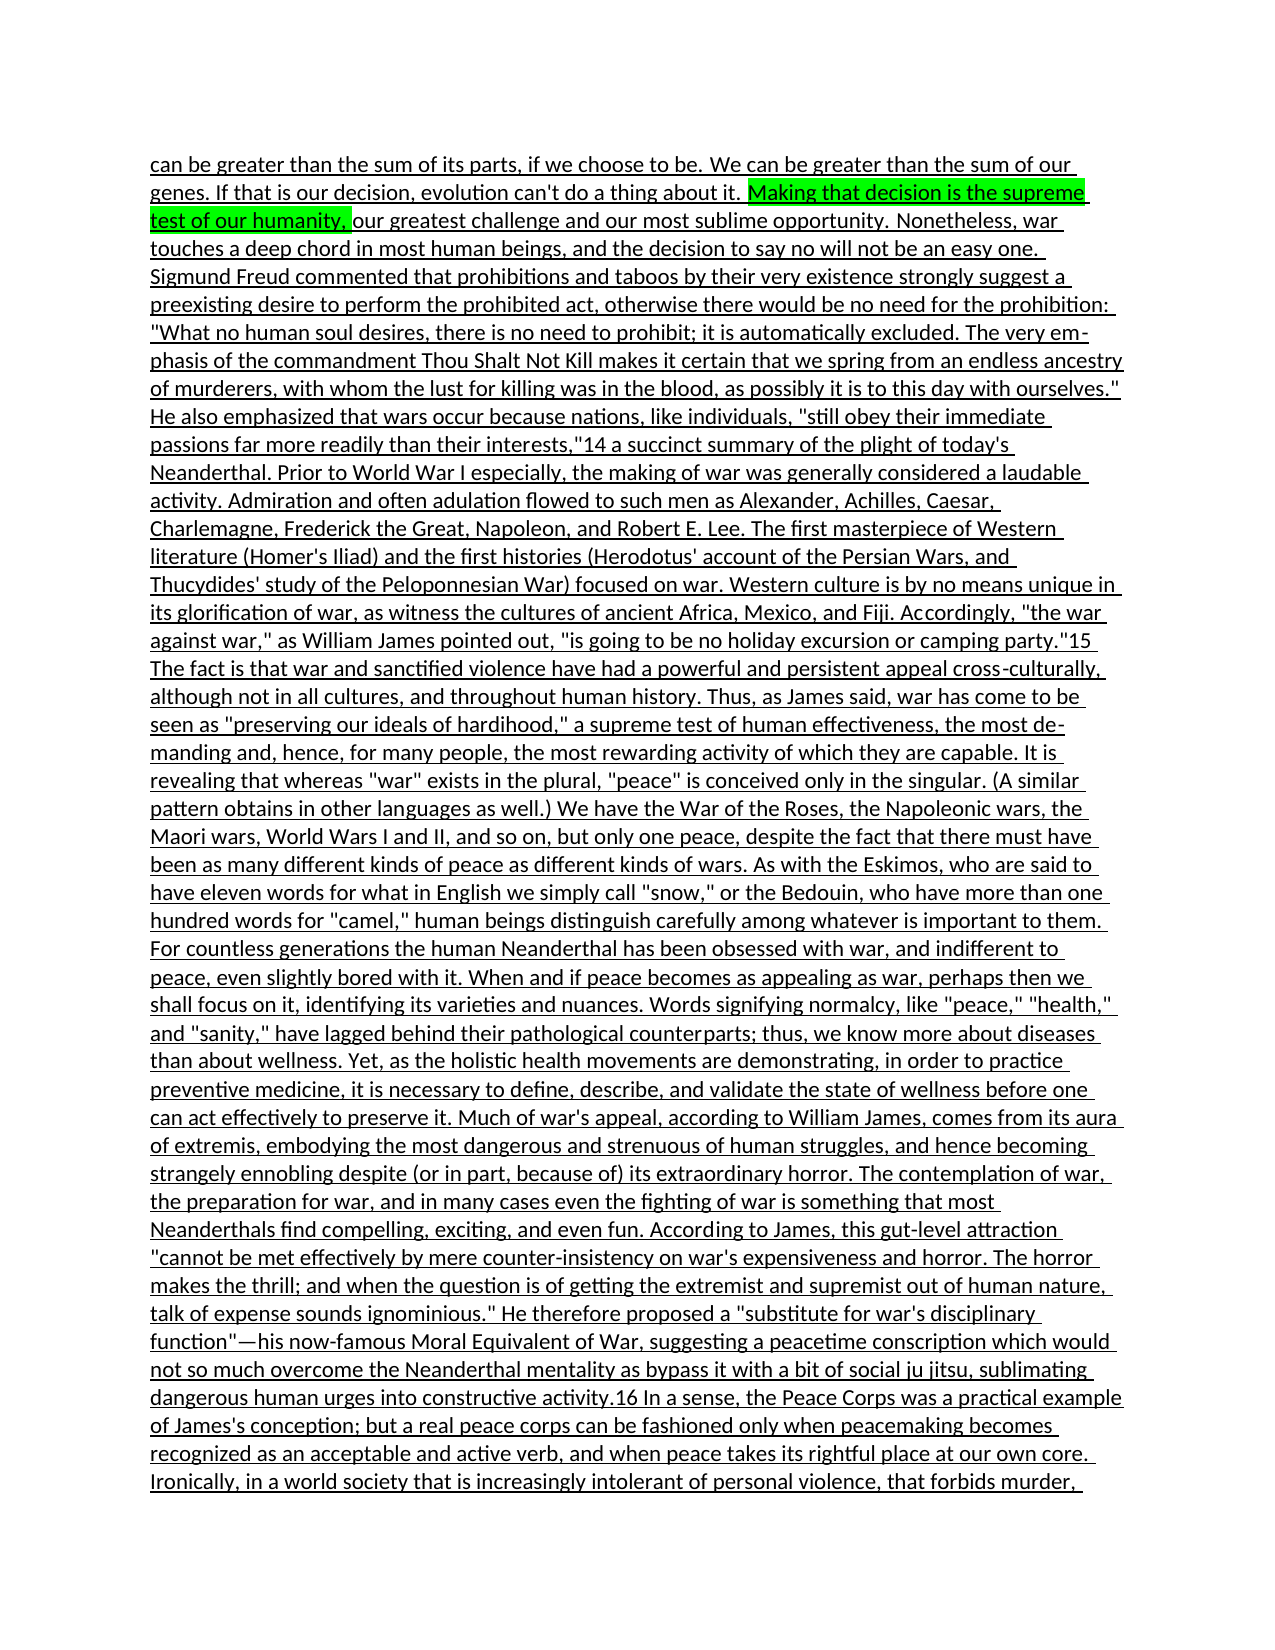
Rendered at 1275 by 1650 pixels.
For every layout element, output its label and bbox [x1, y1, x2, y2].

text [150, 150, 1125, 1495]
